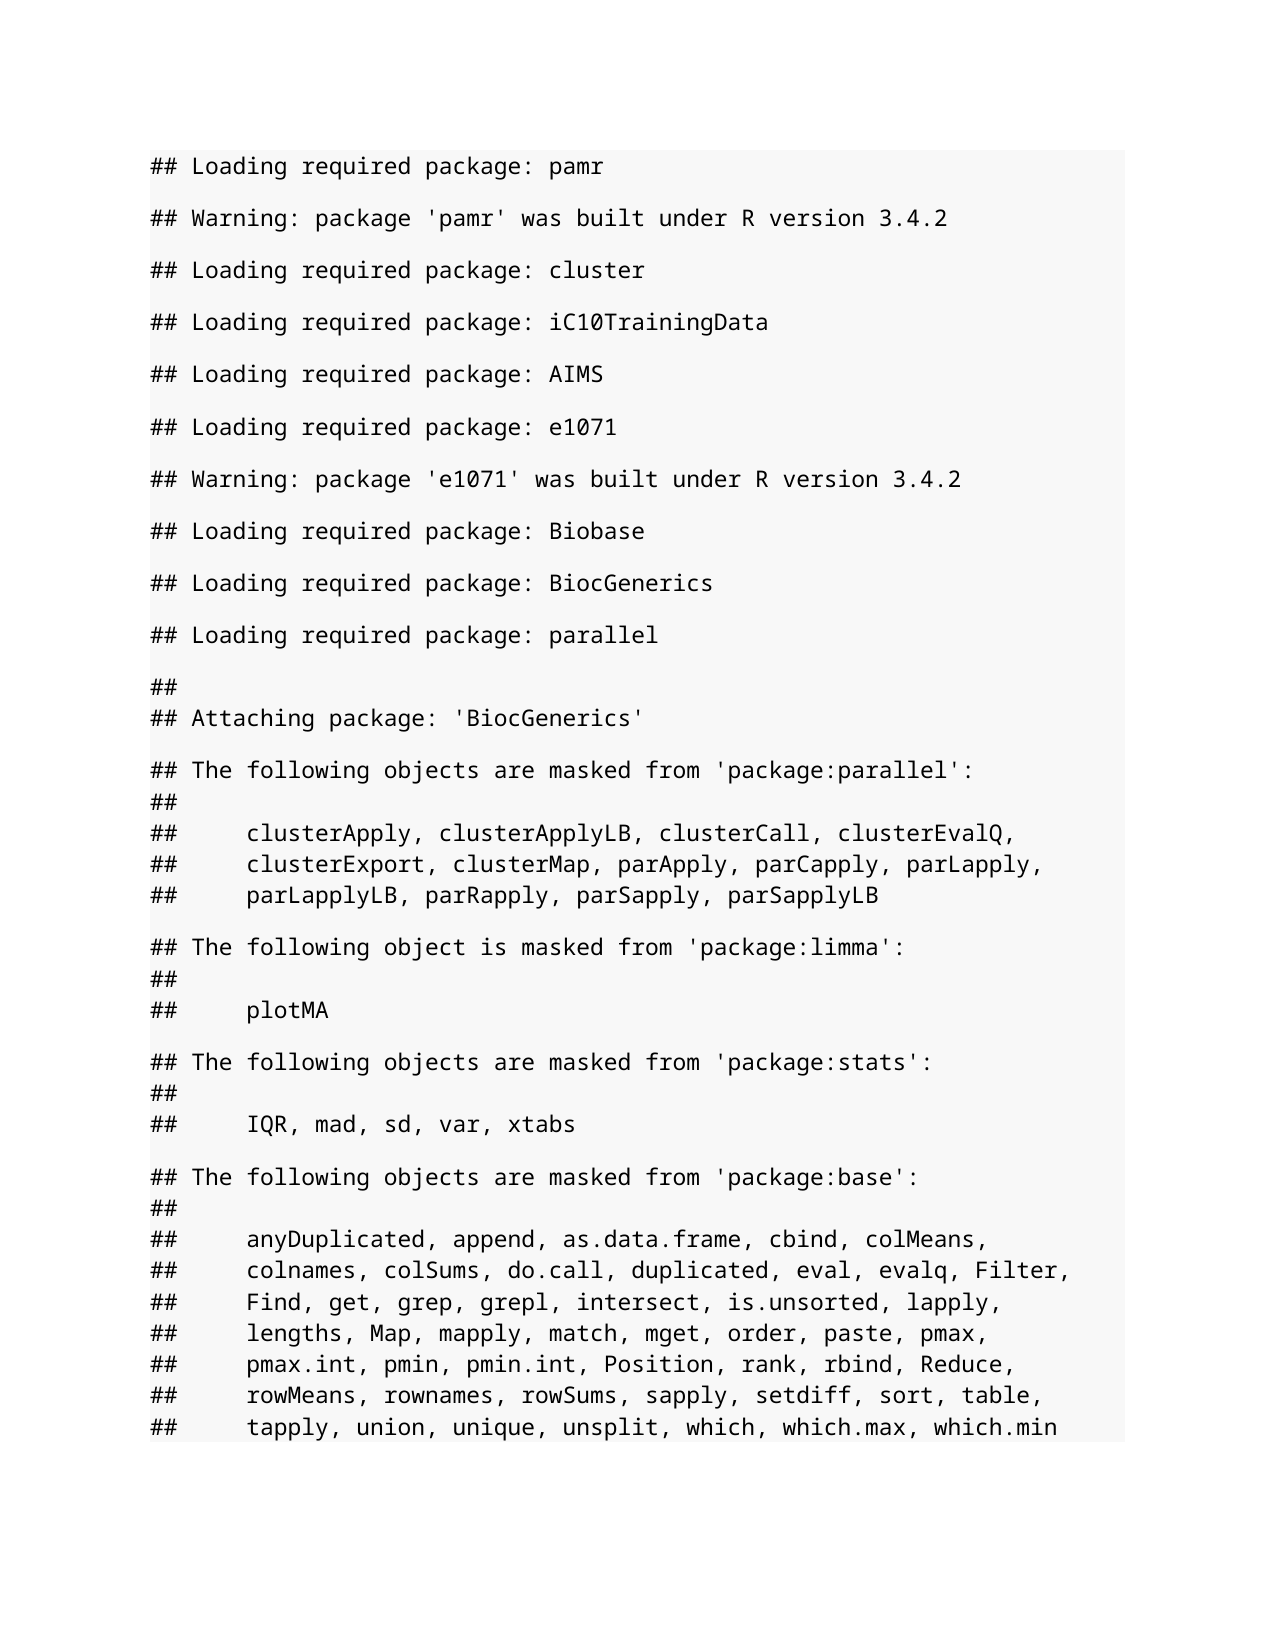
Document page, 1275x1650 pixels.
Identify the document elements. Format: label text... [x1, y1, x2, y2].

text ## The following objects are masked from 'package:stats': ## ## IQR, mad, sd, var, xtabs [150, 1046, 1125, 1139]
text ## Loading required package: Biobase [150, 514, 1125, 546]
text ## Loading required package: cluster [150, 254, 1125, 285]
text ## The following object is masked from 'package:limma': ## ## plotMA [150, 931, 1125, 1025]
text ## The following objects are masked from 'package:base': ## ## anyDuplicated, append, as.data.frame, cbind, colMeans, ## colnames, colSums, do.call, duplicated, eval, evalq, Filter, ## Find, get, grep, grepl, intersect, is.unsorted, lapply, ## lengths, Map, mapply, match, mget, order, paste, pmax, ## pmax.int, pmin, pmin.int, Position, rank, rbind, Reduce, ## rowMeans, rownames, rowSums, sapply, setdiff, sort, table, ## tapply, union, unique, unsplit, which, which.max, which.min [150, 1160, 1125, 1442]
text ## Loading required package: AIMS [150, 358, 1125, 389]
text ## The following objects are masked from 'package:parallel': ## ## clusterApply, clusterApplyLB, clusterCall, clusterEvalQ, ## clusterExport, clusterMap, parApply, parCapply, parLapply, ## parLapplyLB, parRapply, parSapply, parSapplyLB [150, 754, 1125, 910]
text ## Loading required package: pamr [150, 150, 1125, 181]
text ## ## Attaching package: 'BiocGenerics' [150, 671, 1125, 733]
text ## Loading required package: BiocGenerics [150, 567, 1125, 598]
text ## Loading required package: e1071 [150, 410, 1125, 442]
text ## Loading required package: iC10TrainingData [150, 306, 1125, 337]
text ## Warning: package 'e1071' was built under R version 3.4.2 [150, 462, 1125, 494]
text ## Loading required package: parallel [150, 619, 1125, 650]
text ## Warning: package 'pamr' was built under R version 3.4.2 [150, 202, 1125, 233]
